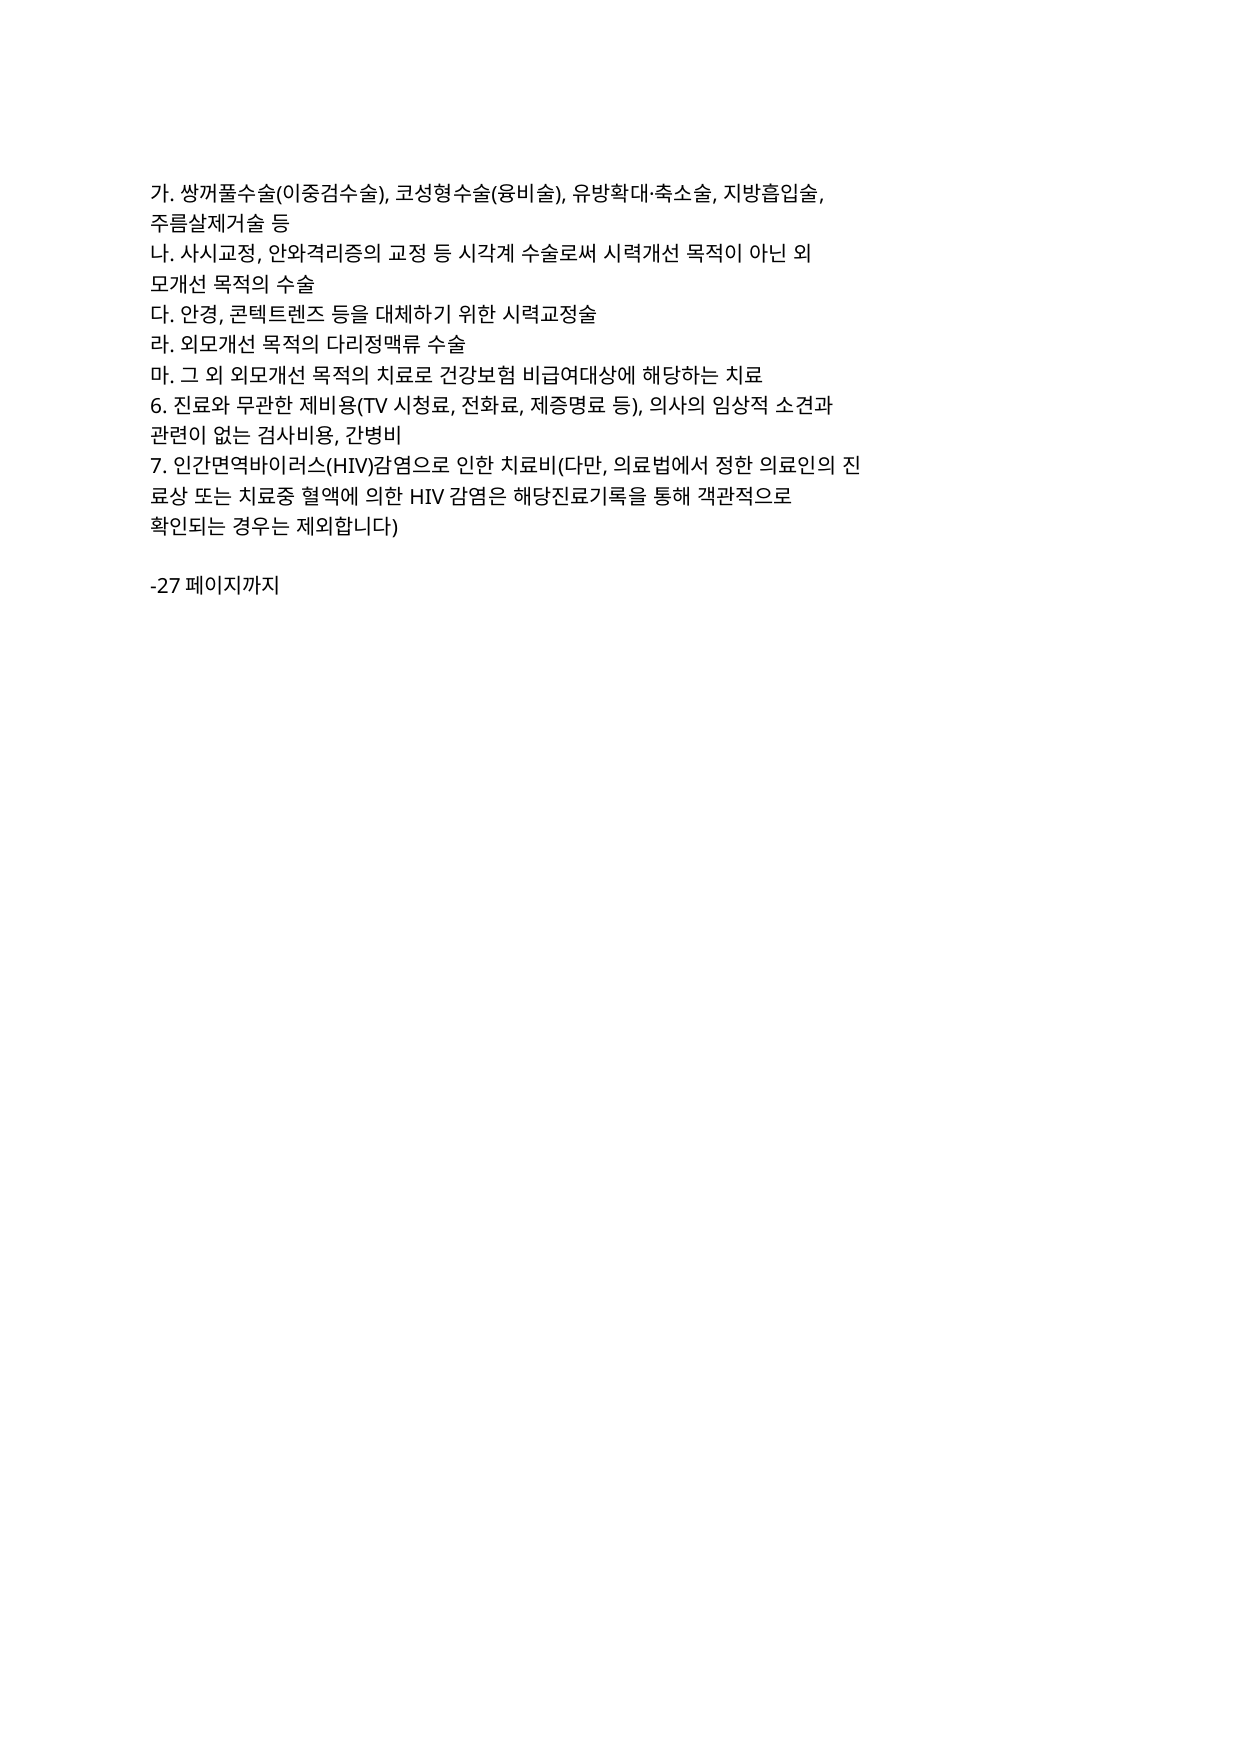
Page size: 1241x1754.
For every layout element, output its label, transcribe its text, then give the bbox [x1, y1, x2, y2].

text 관련이 없는 검사비용, 간병비 [150, 419, 1090, 450]
text 6. 진료와 무관한 제비용(TV 시청료, 전화료, 제증명료 등), 의사의 임상적 소견과 [150, 389, 1090, 419]
text 주름살제거술 등 [150, 207, 1090, 238]
text 모개선 목적의 수술 [150, 268, 1090, 298]
text 가. 쌍꺼풀수술(이중검수술), 코성형수술(융비술), 유방확대·축소술, 지방흡입술, [150, 177, 1090, 207]
text 라. 외모개선 목적의 다리정맥류 수술 [150, 328, 1090, 359]
text 확인되는 경우는 제외합니다) [150, 510, 1090, 541]
text 다. 안경, 콘텍트렌즈 등을 대체하기 위한 시력교정술 [150, 298, 1090, 328]
text -27페이지까지 [150, 569, 1090, 599]
text 료상 또는 치료중 혈액에 의한 HIV 감염은 해당진료기록을 통해 객관적으로 [150, 480, 1090, 510]
text 7. 인간면역바이러스(HIV)감염으로 인한 치료비(다만, 의료법에서 정한 의료인의 진 [150, 450, 1090, 480]
text 마. 그 외 외모개선 목적의 치료로 건강보험 비급여대상에 해당하는 치료 [150, 359, 1090, 389]
text 나. 사시교정, 안와격리증의 교정 등 시각계 수술로써 시력개선 목적이 아닌 외 [150, 238, 1090, 268]
